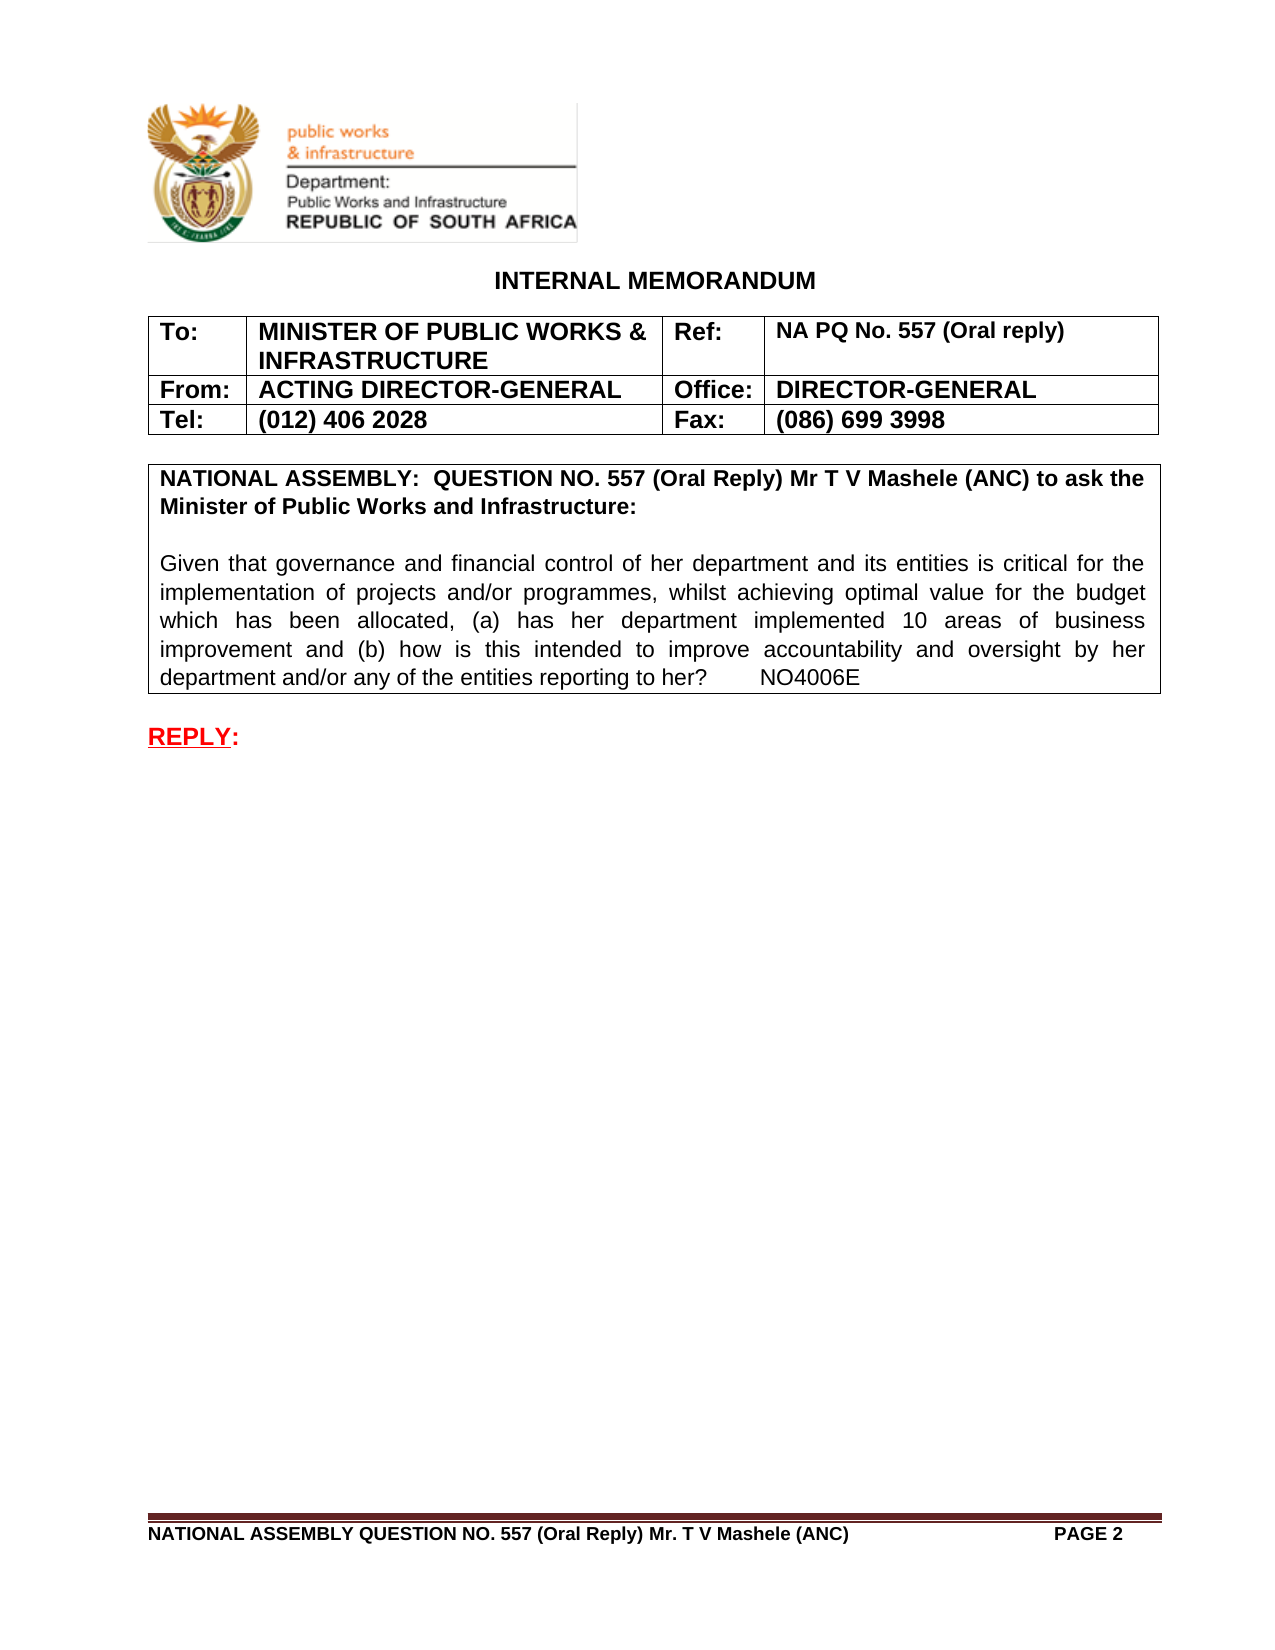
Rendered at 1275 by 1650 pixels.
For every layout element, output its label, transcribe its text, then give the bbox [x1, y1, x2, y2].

table_cell Fax: [663, 405, 764, 434]
table_cell DIRECTOR-GENERAL [765, 376, 1158, 404]
table_cell Office: [663, 376, 764, 404]
table_header NATIONAL ASSEMBLY: QUESTION NO. 557 (Oral Reply) Mr T V Mashele (ANC) to ask the Minister of Public Works and Infrastructure: Given that governance and financial control of her department and its entities is critical for the implementation of projects and/or programmes, whilst achieving optimal value for the budget which has been allocated, (a) has her department implemented 10 areas of business improvement and (b) how is this intended to improve accountability and oversight by her department and/or any of the entities reporting to her? NO4006E [149, 465, 1160, 692]
table_cell From: [149, 376, 246, 404]
table_cell (086) 699 3998 [765, 405, 1158, 434]
table_header NA PQ No. 557 (Oral reply) [765, 317, 1158, 374]
table_cell Tel: [149, 405, 246, 434]
table_header MINISTER OF PUBLIC WORKS & INFRASTRUCTURE [247, 317, 662, 374]
table_header To: [149, 317, 246, 374]
table_cell ACTING DIRECTOR-GENERAL [247, 376, 662, 404]
table_header Ref: [663, 317, 764, 374]
table_cell (012) 406 2028 [247, 405, 662, 434]
text REPLY: [148, 722, 1162, 751]
text INTERNAL MEMORANDUM [148, 266, 1162, 294]
picture [147, 103, 579, 244]
